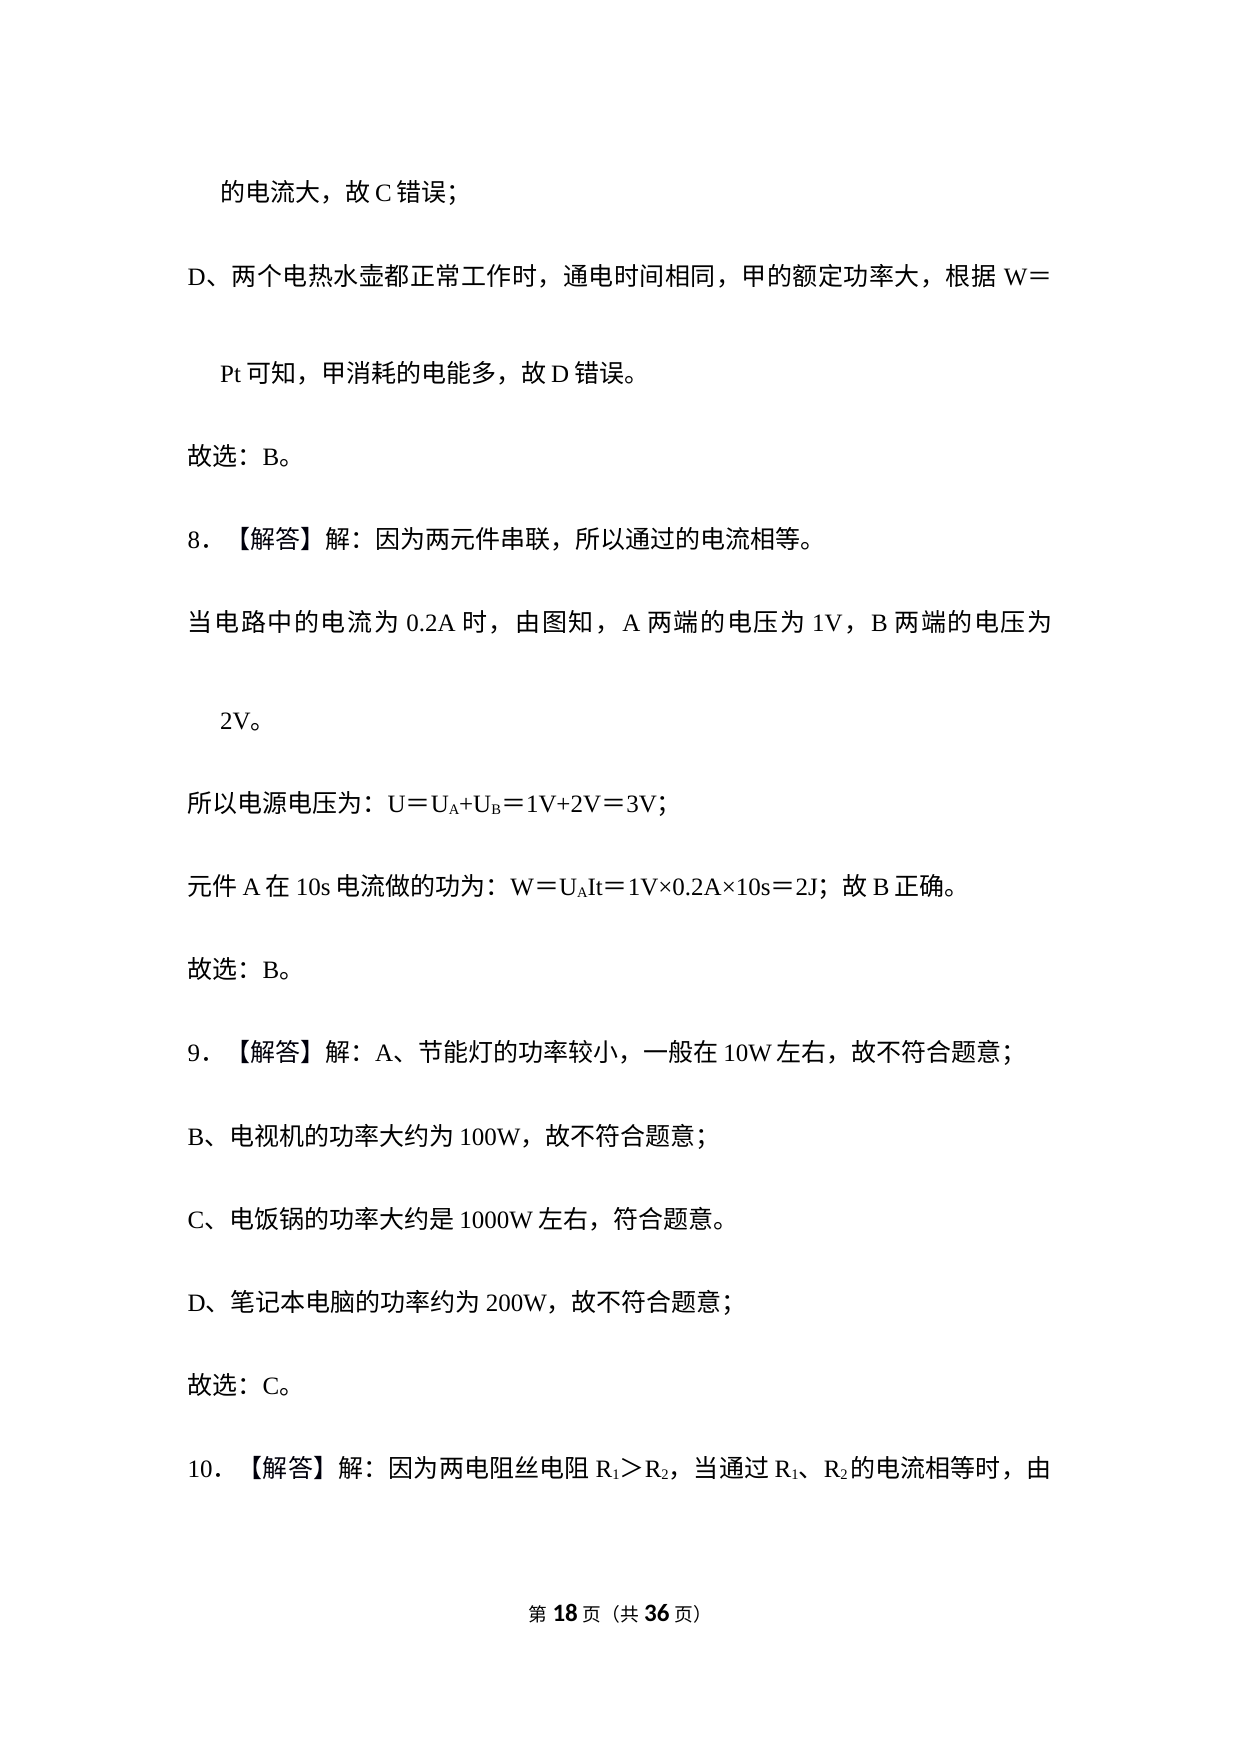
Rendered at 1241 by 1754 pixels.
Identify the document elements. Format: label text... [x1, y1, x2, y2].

text 9．【解答】解：A、节能灯的功率较小，一般在10W左右，故不符合题意； [187, 1018, 1053, 1083]
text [187, 158, 1053, 223]
text D、两个电热水壶都正常工作时，通电时间相同，甲的额定功率大，根据W＝Pt可知，甲消耗的电能多，故D错误。 [187, 242, 1053, 404]
text B、电视机的功率大约为100W，故不符合题意； [187, 1102, 1053, 1167]
text 故选：C。 [187, 1351, 1053, 1416]
text C、电饭锅的功率大约是1000W左右，符合题意。 [187, 1185, 1053, 1250]
text 8．【解答】解：因为两元件串联，所以通过的电流相等。 [187, 505, 1053, 570]
text 当电路中的电流为0.2A时，由图知，A两端的电压为1V，B两端的电压为2V。 [187, 588, 1053, 751]
text D、笔记本电脑的功率约为200W，故不符合题意； [187, 1268, 1053, 1333]
text 元件A在10s电流做的功为：W＝UAIt＝1V×0.2A×10s＝2J；故B正确。 [187, 852, 1053, 917]
text 故选：B。 [187, 935, 1053, 1000]
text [187, 1434, 1053, 1499]
text 所以电源电压为：U＝UA+UB＝1V+2V＝3V； [187, 769, 1053, 834]
text 故选：B。 [187, 422, 1053, 487]
